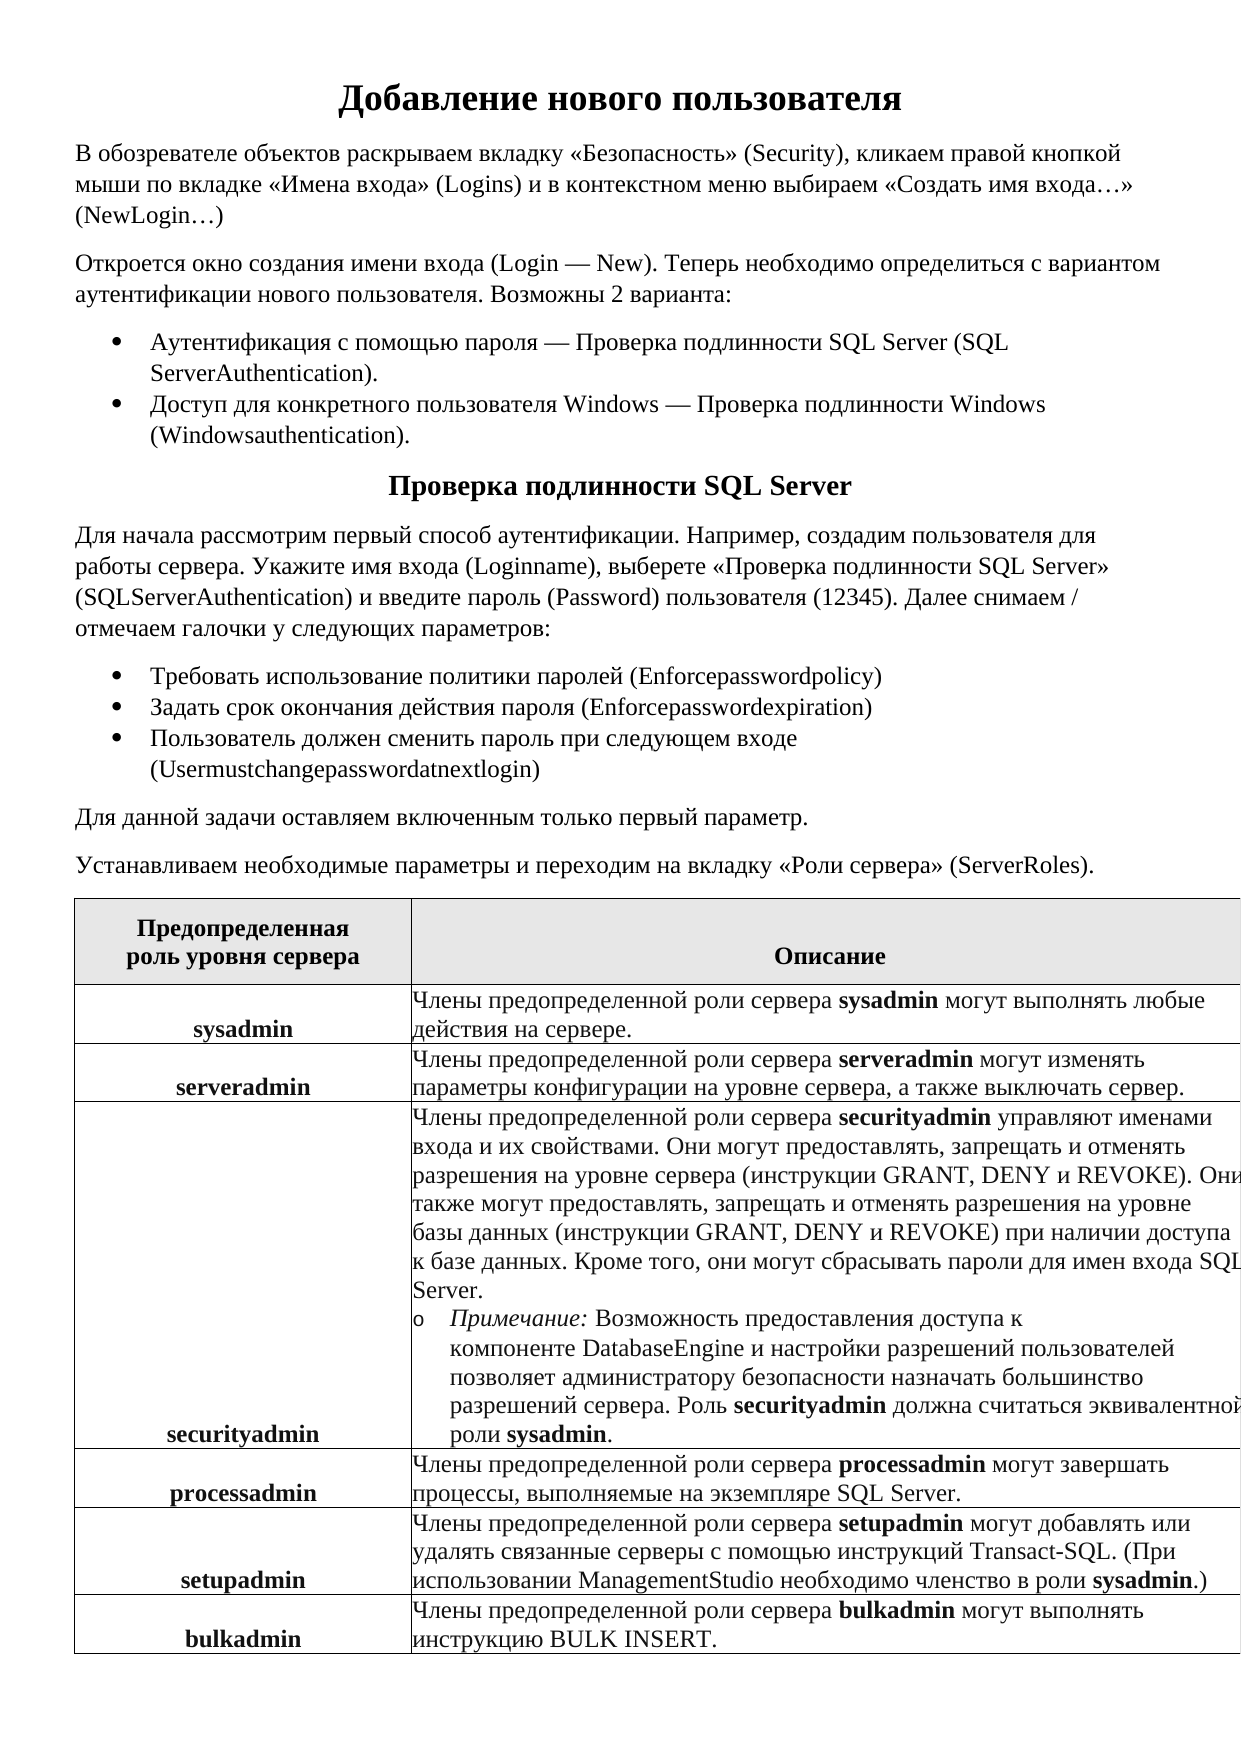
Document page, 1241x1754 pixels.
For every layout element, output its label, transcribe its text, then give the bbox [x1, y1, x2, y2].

table_cell Члены предопределенной роли сервера processadmin могут завершать процессы, выполняемые на экземпляре SQL Server. [412, 1449, 1240, 1507]
text Откроется окно создания имени входа (Login — New). Теперь необходимо определиться с вариантом аутентификации нового пользователя. Возможны 2 варианта: [75, 248, 1165, 308]
text В обозревателе объектов раскрываем вкладку «Безопасность» (Security), кликаем правой кнопкой мыши по вкладке «Имена входа» (Logins) и в контекстном меню выбираем «Создать имя входа…» (NewLogin…) [75, 138, 1165, 229]
table_cell sysadmin [75, 985, 411, 1043]
table_cell securityadmin [75, 1102, 411, 1448]
table_cell processadmin [75, 1449, 411, 1507]
list Доступ для конкретного пользователя Windows — Проверка подлинности Windows (Windowsauthentication). [112, 389, 1165, 449]
table_cell setupadmin [75, 1508, 411, 1594]
table_header Предопределенная роль уровня сервера [75, 899, 411, 984]
text Устанавливаем необходимые параметры и переходим на вкладку «Роли сервера» (ServerRoles). [75, 850, 1165, 878]
text Проверка подлинности SQL Server [75, 468, 1165, 501]
list Требовать использование политики паролей (Enforcepasswordpolicy) [112, 661, 1165, 690]
table_cell Члены предопределенной роли сервера serveradmin могут изменять параметры конфигурации на уровне сервера, а также выключать сервер. [412, 1044, 1240, 1101]
table_cell Члены предопределенной роли сервера sysadmin могут выполнять любые действия на сервере. [412, 985, 1240, 1043]
list Аутентификация с помощью пароля — Проверка подлинности SQL Server (SQL ServerAuthentication). [112, 327, 1165, 387]
text Для данной задачи оставляем включенным только первый параметр. [75, 802, 1165, 831]
table_cell serveradmin [75, 1044, 411, 1101]
table_cell Члены предопределенной роли сервера securityadmin управляют именами входа и их свойствами. Они могут предоставлять, запрещать и отменять разрешения на уровне сервера (инструкции GRANT, DENY и REVOKE). Они также могут предоставлять, запрещать и отменять разрешения на уровне базы данных (инструкции GRANT, DENY и REVOKE) при наличии доступа к базе данных. Кроме того, они могут сбрасывать пароли для имен входа SQL Server. Примечание: Возможность предоставления доступа к компоненте DatabaseEngine и настройки разрешений пользователей позволяет администратору безопасности назначать большинство разрешений сервера. Роль securityadmin должна считаться эквивалентной роли sysadmin. [412, 1102, 1240, 1448]
text Добавление нового пользователя [75, 75, 1165, 118]
list Пользователь должен сменить пароль при следующем входе (Usermustchangepasswordatnextlogin) [112, 723, 1165, 783]
table_cell bulkadmin [75, 1595, 411, 1652]
list Задать срок окончания действия пароля (Enforcepasswordexpiration) [112, 692, 1165, 721]
table_cell Члены предопределенной роли сервера setupadmin могут добавлять или удалять связанные серверы с помощью инструкций Transact-SQL. (При использовании ManagementStudio необходимо членство в роли sysadmin.) [412, 1508, 1240, 1594]
table_cell Члены предопределенной роли сервера bulkadmin могут выполнять инструкцию BULK INSERT. [412, 1595, 1240, 1652]
text Для начала рассмотрим первый способ аутентификации. Например, создадим пользователя для работы сервера. Укажите имя входа (Loginname), выберете «Проверка подлинности SQL Server» (SQLServerAuthentication) и введите пароль (Password) пользователя (12345). Далее снимаем / отмечаем галочки у следующих параметров: [75, 520, 1165, 642]
table_header Описание [412, 899, 1240, 984]
